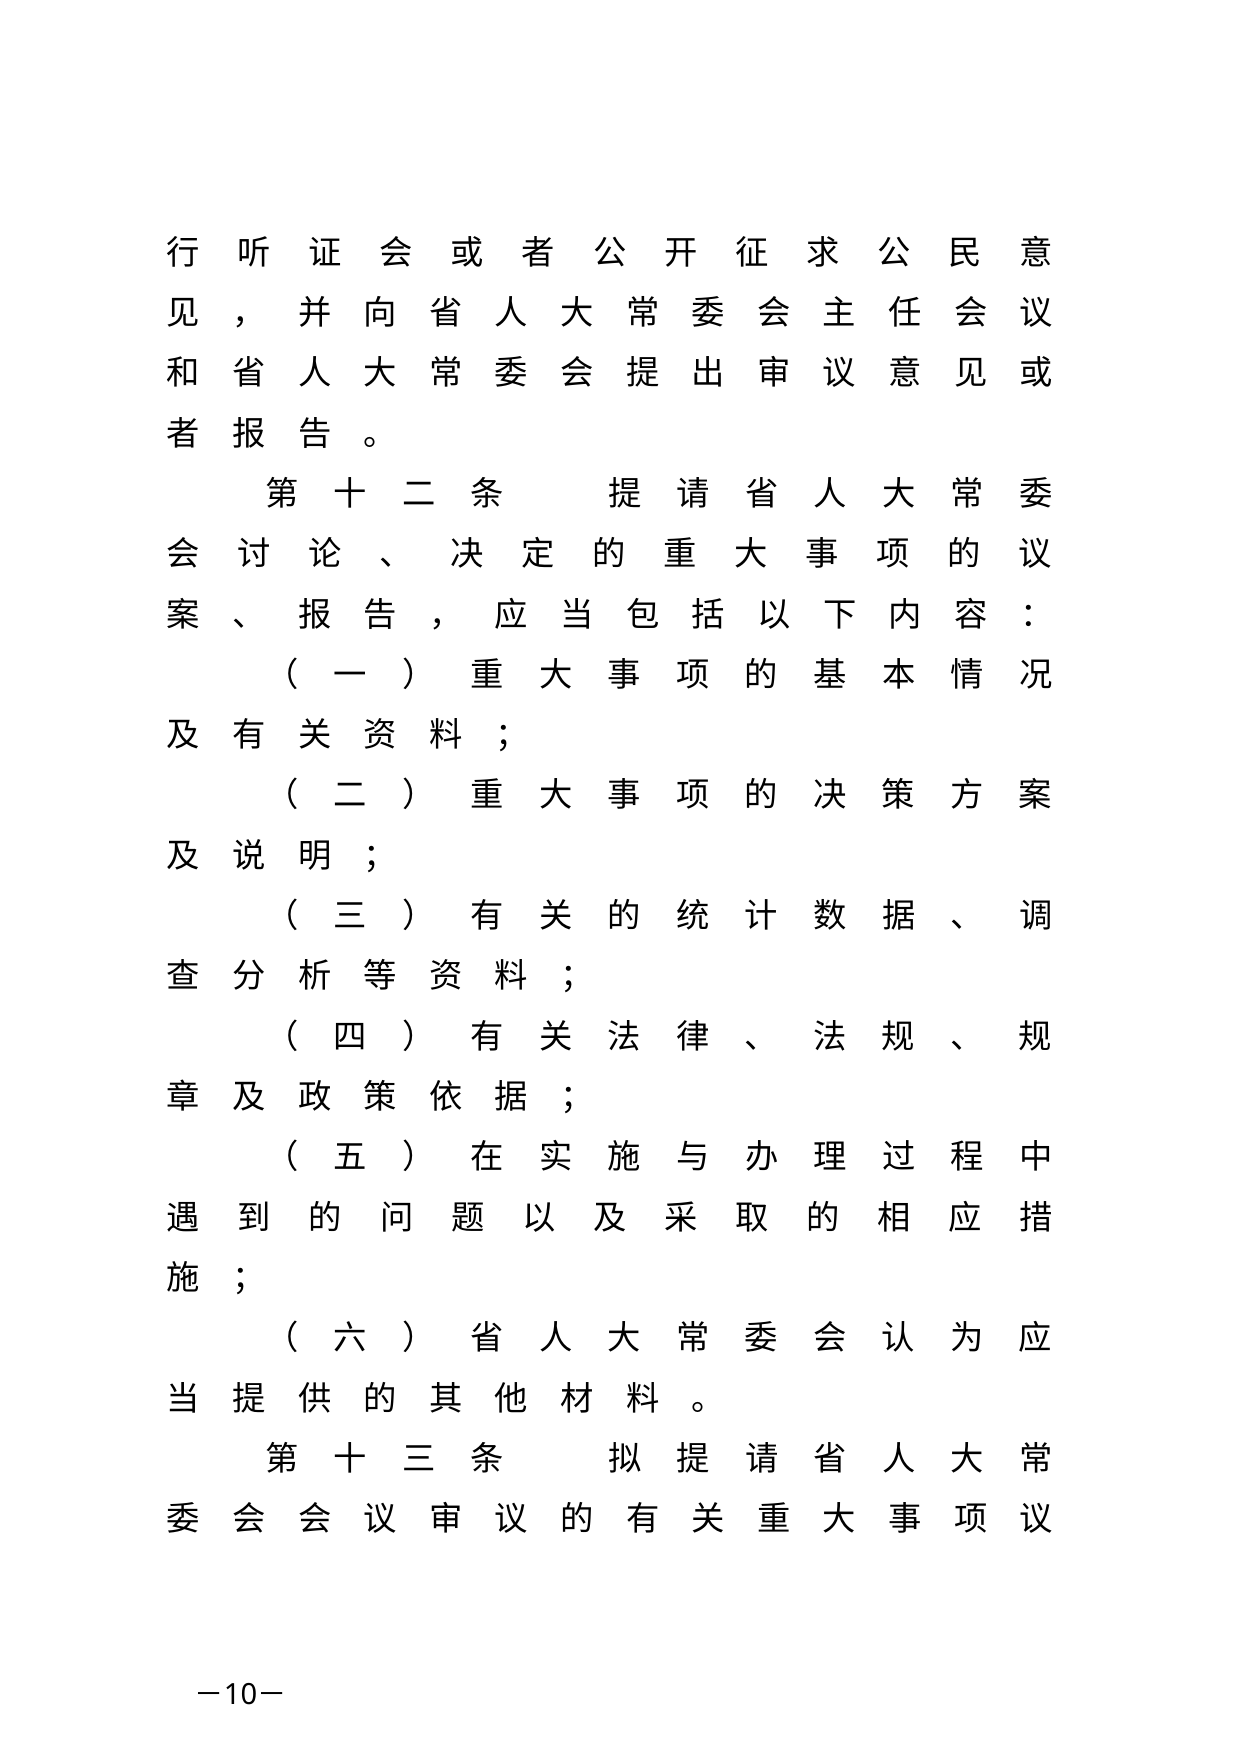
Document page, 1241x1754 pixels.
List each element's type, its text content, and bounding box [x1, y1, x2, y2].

text （二）重大事项的决策方案及说明； [167, 762, 1085, 883]
text （一）重大事项的基本情况及有关资料； [167, 642, 1085, 762]
text （三）有关的统计数据、调查分析等资料； [167, 883, 1085, 1003]
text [167, 1426, 1085, 1546]
text （五）在实施与办理过程中遇到的问题以及采取的相应措施； [167, 1124, 1085, 1305]
text 第十二条 提请省人大常委会讨论、决定的重大事项的议案、报告，应当包括以下内容： [167, 461, 1085, 642]
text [167, 219, 1085, 461]
text （六）省人大常委会认为应当提供的其他材料。 [167, 1305, 1085, 1426]
text （四）有关法律、法规、规章及政策依据； [167, 1003, 1085, 1124]
